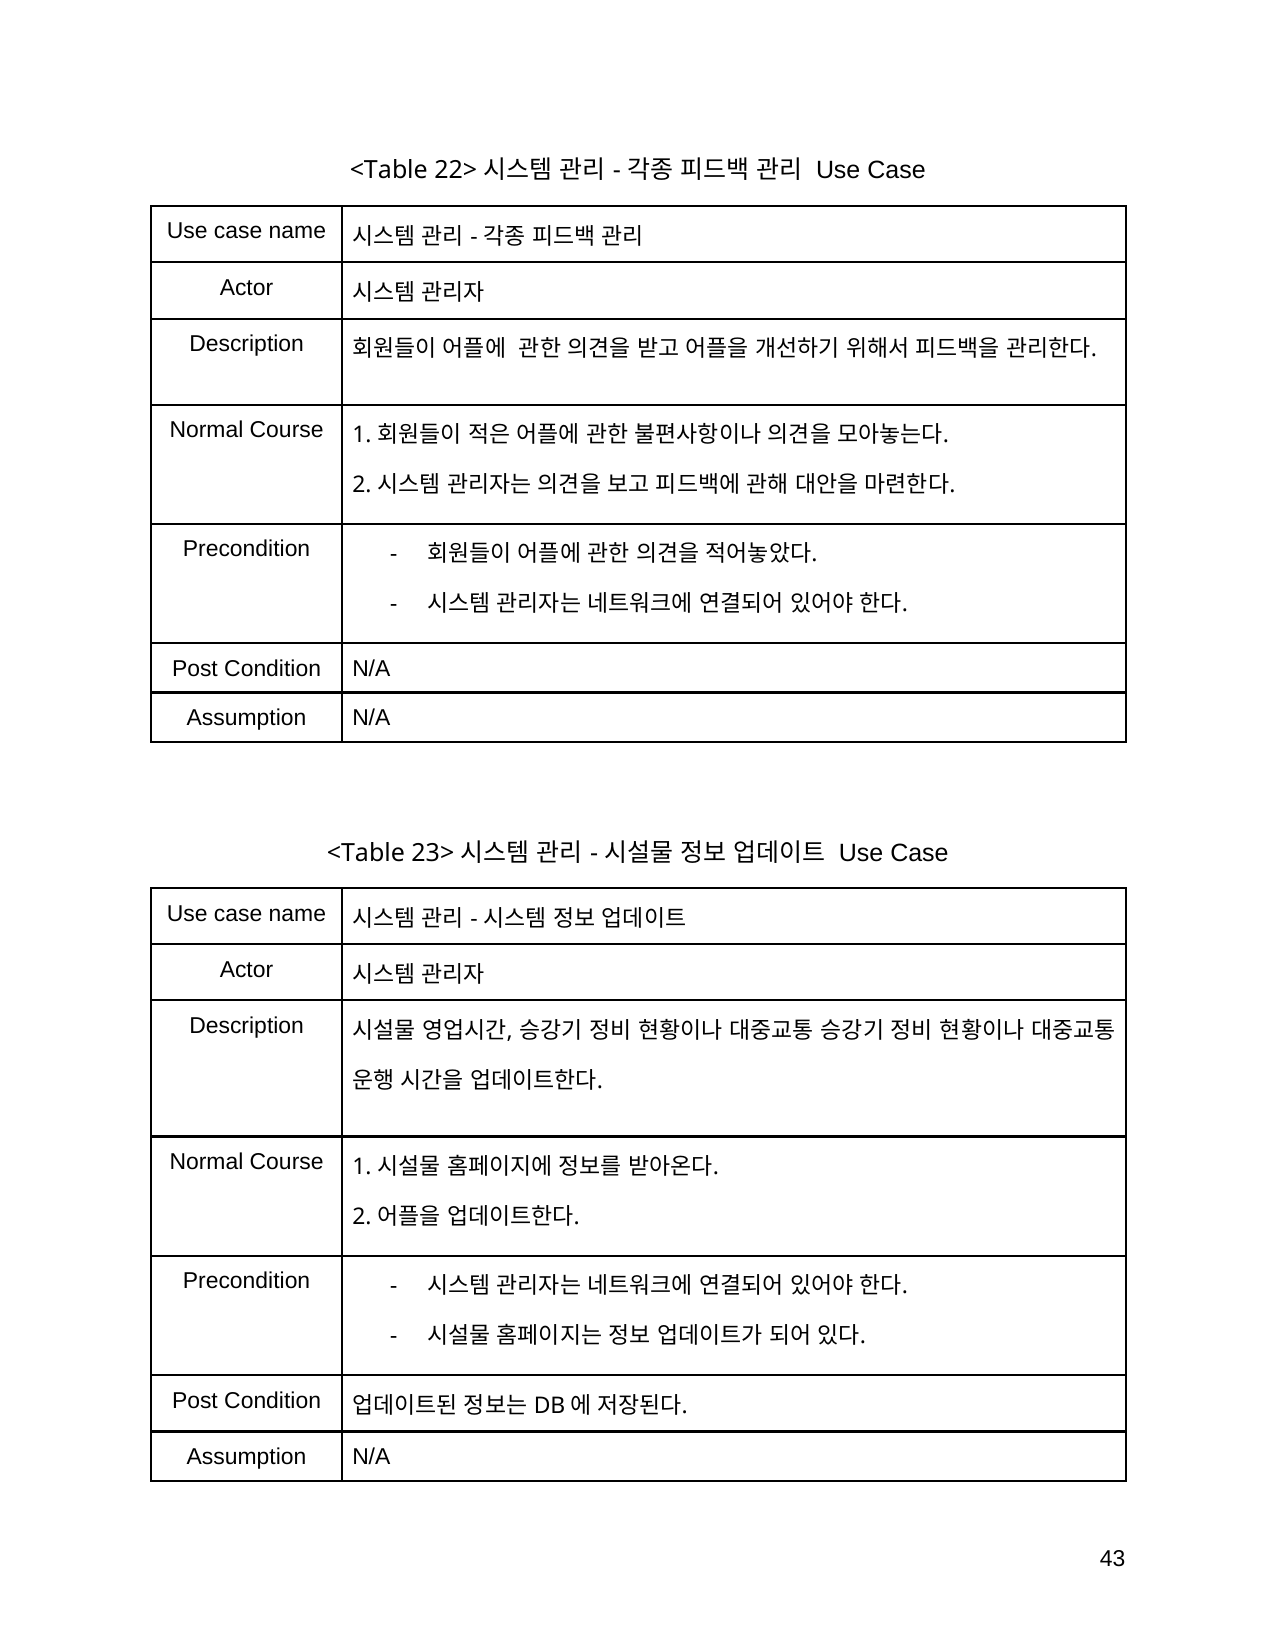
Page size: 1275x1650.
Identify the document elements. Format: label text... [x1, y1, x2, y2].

table_cell Normal Course [152, 406, 341, 523]
table_cell N/A [343, 644, 1125, 691]
table_cell 업데이트된 정보는 DB에 저장된다. [343, 1376, 1125, 1430]
table_cell Actor [152, 263, 341, 317]
table_cell N/A [343, 694, 1125, 741]
table_cell 시스템 관리자는 네트워크에 연결되어 있어야 한다. 시설물 홈페이지는 정보 업데이트가 되어 있다. [343, 1257, 1125, 1374]
table_cell 시스템 관리자 [343, 945, 1125, 999]
table_cell Description [152, 320, 341, 403]
table_cell Assumption [152, 1433, 341, 1479]
table_cell 시설물 영업시간, 승강기 정비 현황이나 대중교통 승강기 정비 현황이나 대중교통 운행 시간을 업데이트한다. [343, 1001, 1125, 1135]
table_cell 회원들이 어플에 관한 의견을 받고 어플을 개선하기 위해서 피드백을 관리한다. [343, 320, 1125, 403]
table_cell Post Condition [152, 1376, 341, 1430]
table_header 시스템 관리 - 시스템 정보 업데이트 [343, 889, 1125, 943]
table_cell 1. 회원들이 적은 어플에 관한 불편사항이나 의견을 모아놓는다. 2. 시스템 관리자는 의견을 보고 피드백에 관해 대안을 마련한다. [343, 406, 1125, 523]
table_header Use case name [152, 889, 341, 943]
table_header Use case name [152, 207, 341, 261]
table_header 시스템 관리 - 각종 피드백 관리 [343, 207, 1125, 261]
table_cell Precondition [152, 1257, 341, 1374]
table_cell Normal Course [152, 1138, 341, 1255]
table_cell 시스템 관리자 [343, 263, 1125, 317]
table_cell Post Condition [152, 644, 341, 691]
table_cell Actor [152, 945, 341, 999]
table_cell Description [152, 1001, 341, 1135]
text <Table 22> 시스템 관리 - 각종 피드백 관리 Use Case [150, 150, 1125, 186]
table_cell Assumption [152, 694, 341, 741]
table_cell N/A [343, 1433, 1125, 1479]
table_cell 1. 시설물 홈페이지에 정보를 받아온다. 2. 어플을 업데이트한다. [343, 1138, 1125, 1255]
table_cell 회원들이 어플에 관한 의견을 적어놓았다. 시스템 관리자는 네트워크에 연결되어 있어야 한다. [343, 525, 1125, 642]
text <Table 23> 시스템 관리 - 시설물 정보 업데이트 Use Case [150, 832, 1125, 868]
table_cell Precondition [152, 525, 341, 642]
